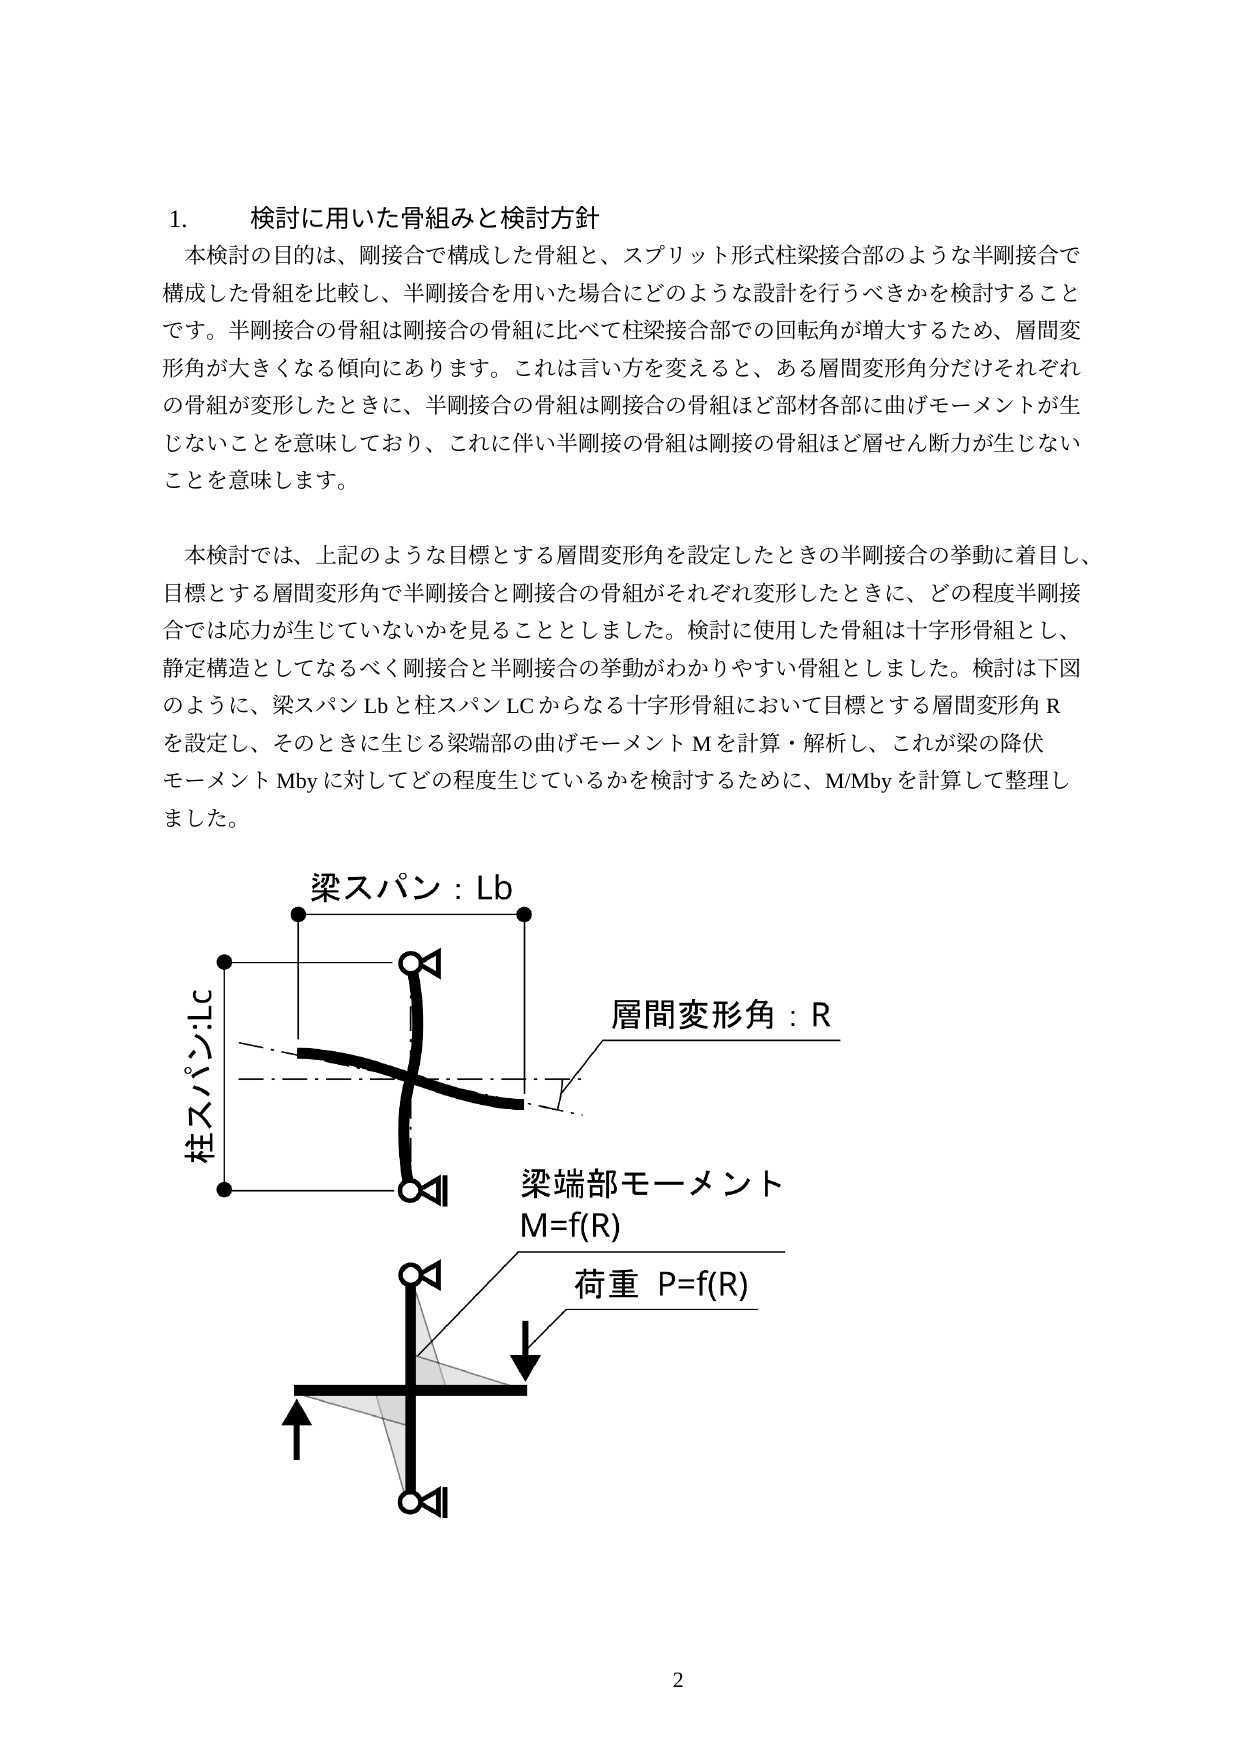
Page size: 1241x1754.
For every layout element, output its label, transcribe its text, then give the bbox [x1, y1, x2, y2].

subtitle 検討に用いた骨組みと検討方針 [162, 198, 1107, 236]
picture [184, 873, 841, 1518]
text 本検討の目的は、剛接合で構成した骨組と、スプリット形式柱梁接合部のような半剛接合で構成した骨組を比較し、半剛接合を用いた場合にどのような設計を行うべきかを検討することです。半剛接合の骨組は剛接合の骨組に比べて柱梁接合部での回転角が増大するため、層間変形角が大きくなる傾向にあります。これは言い方を変えると、ある層間変形角分だけそれぞれの骨組が変形したときに、半剛接合の骨組は剛接合の骨組ほど部材各部に曲げモーメントが生じないことを意味しており、これに伴い半剛接の骨組は剛接の骨組ほど層せん断力が生じないことを意味します。 [162, 236, 1085, 498]
text 本検討では、上記のような目標とする層間変形角を設定したときの半剛接合の挙動に着目し、目標とする層間変形角で半剛接合と剛接合の骨組がそれぞれ変形したときに、どの程度半剛接合では応力が生じていないかを見ることとしました。検討に使用した骨組は十字形骨組とし、静定構造としてなるべく剛接合と半剛接合の挙動がわかりやすい骨組としました。検討は下図のように、梁スパンLbと柱スパンLCからなる十字形骨組において目標とする層間変形角Rを設定し、そのときに生じる梁端部の曲げモーメントMを計算・解析し、これが梁の降伏モーメントMbyに対してどの程度生じているかを検討するために、M/Mbyを計算して整理しました。 [162, 536, 1085, 836]
